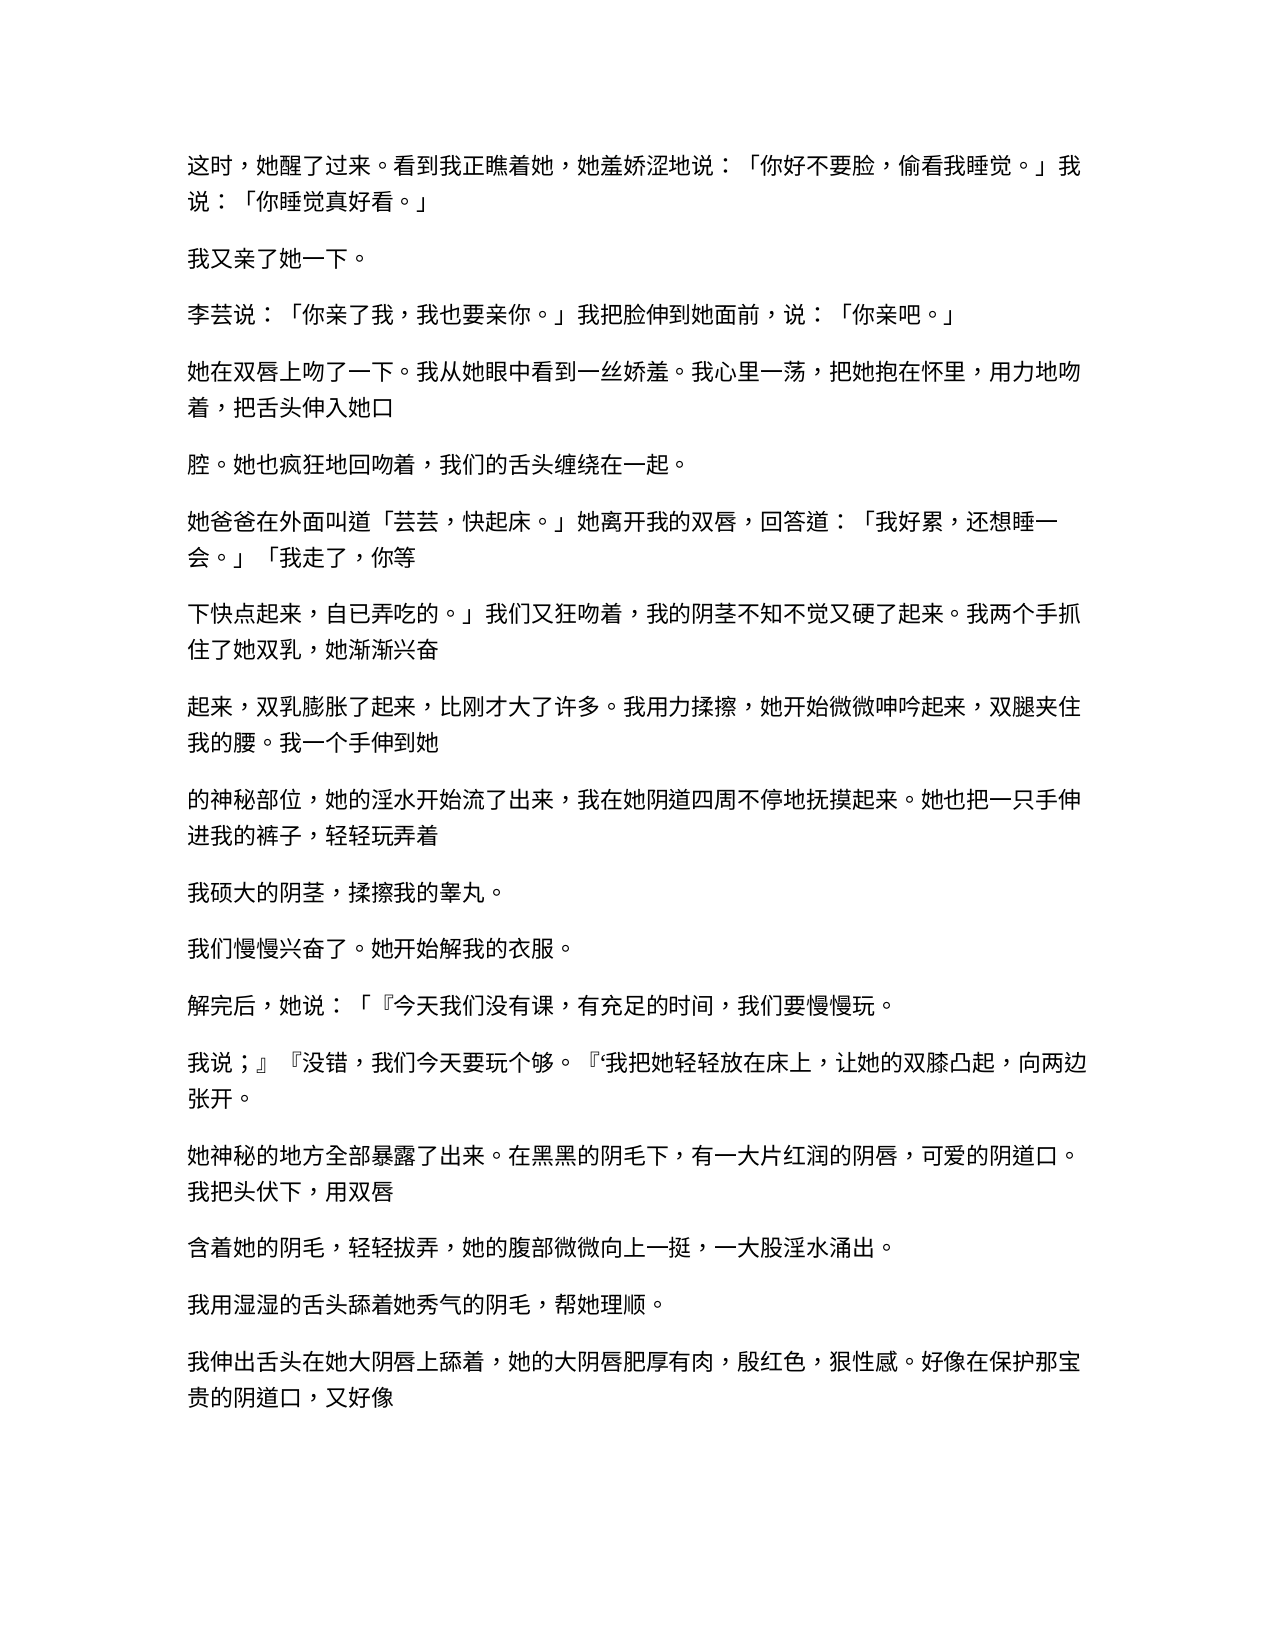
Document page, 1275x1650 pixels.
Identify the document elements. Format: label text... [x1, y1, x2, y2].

text 她在双唇上吻了一下。我从她眼中看到一丝娇羞。我心里一荡，把她抱在怀里，用力地吻着，把舌头伸入她口 [187, 356, 1087, 423]
text 我又亲了她一下。 [187, 243, 1087, 274]
text 我硕大的阴茎，揉擦我的睾丸。 [187, 877, 1087, 908]
text 我用湿湿的舌头舔着她秀气的阴毛，帮她理顺。 [187, 1289, 1087, 1320]
text 解完后，她说：「『今天我们没有课，有充足的时间，我们要慢慢玩。 [187, 990, 1087, 1021]
text 起来，双乳膨胀了起来，比刚才大了许多。我用力揉擦，她开始微微呻吟起来，双腿夹住我的腰。我一个手伸到她 [187, 691, 1087, 758]
text 这时，她醒了过来。看到我正瞧着她，她羞娇涩地说：「你好不要脸，偷看我睡觉。」我说：「你睡觉真好看。」 [187, 150, 1087, 217]
text 她神秘的地方全部暴露了出来。在黑黑的阴毛下，有一大片红润的阴唇，可爱的阴道口。我把头伏下，用双唇 [187, 1139, 1087, 1207]
text 的神秘部位，她的淫水开始流了出来，我在她阴道四周不停地抚摸起来。她也把一只手伸进我的裤子，轻轻玩弄着 [187, 784, 1087, 851]
text 李芸说：「你亲了我，我也要亲你。」我把脸伸到她面前，说：「你亲吧。」 [187, 299, 1087, 331]
text 她爸爸在外面叫道「芸芸，快起床。」她离开我的双唇，回答道：「我好累，还想睡一会。」「我走了，你等 [187, 506, 1087, 573]
text 含着她的阴毛，轻轻拔弄，她的腹部微微向上一挺，一大股淫水涌出。 [187, 1232, 1087, 1263]
text 我伸出舌头在她大阴唇上舔着，她的大阴唇肥厚有肉，殷红色，狠性感。好像在保护那宝贵的阴道口，又好像 [187, 1346, 1087, 1413]
text 我说；』『没错，我们今天要玩个够。『‘我把她轻轻放在床上，让她的双膝凸起，向两边张开。 [187, 1047, 1087, 1114]
text 我们慢慢兴奋了。她开始解我的衣服。 [187, 933, 1087, 964]
text 腔。她也疯狂地回吻着，我们的舌头缠绕在一起。 [187, 449, 1087, 480]
text 下快点起来，自已弄吃的。」我们又狂吻着，我的阴茎不知不觉又硬了起来。我两个手抓住了她双乳，她渐渐兴奋 [187, 598, 1087, 666]
